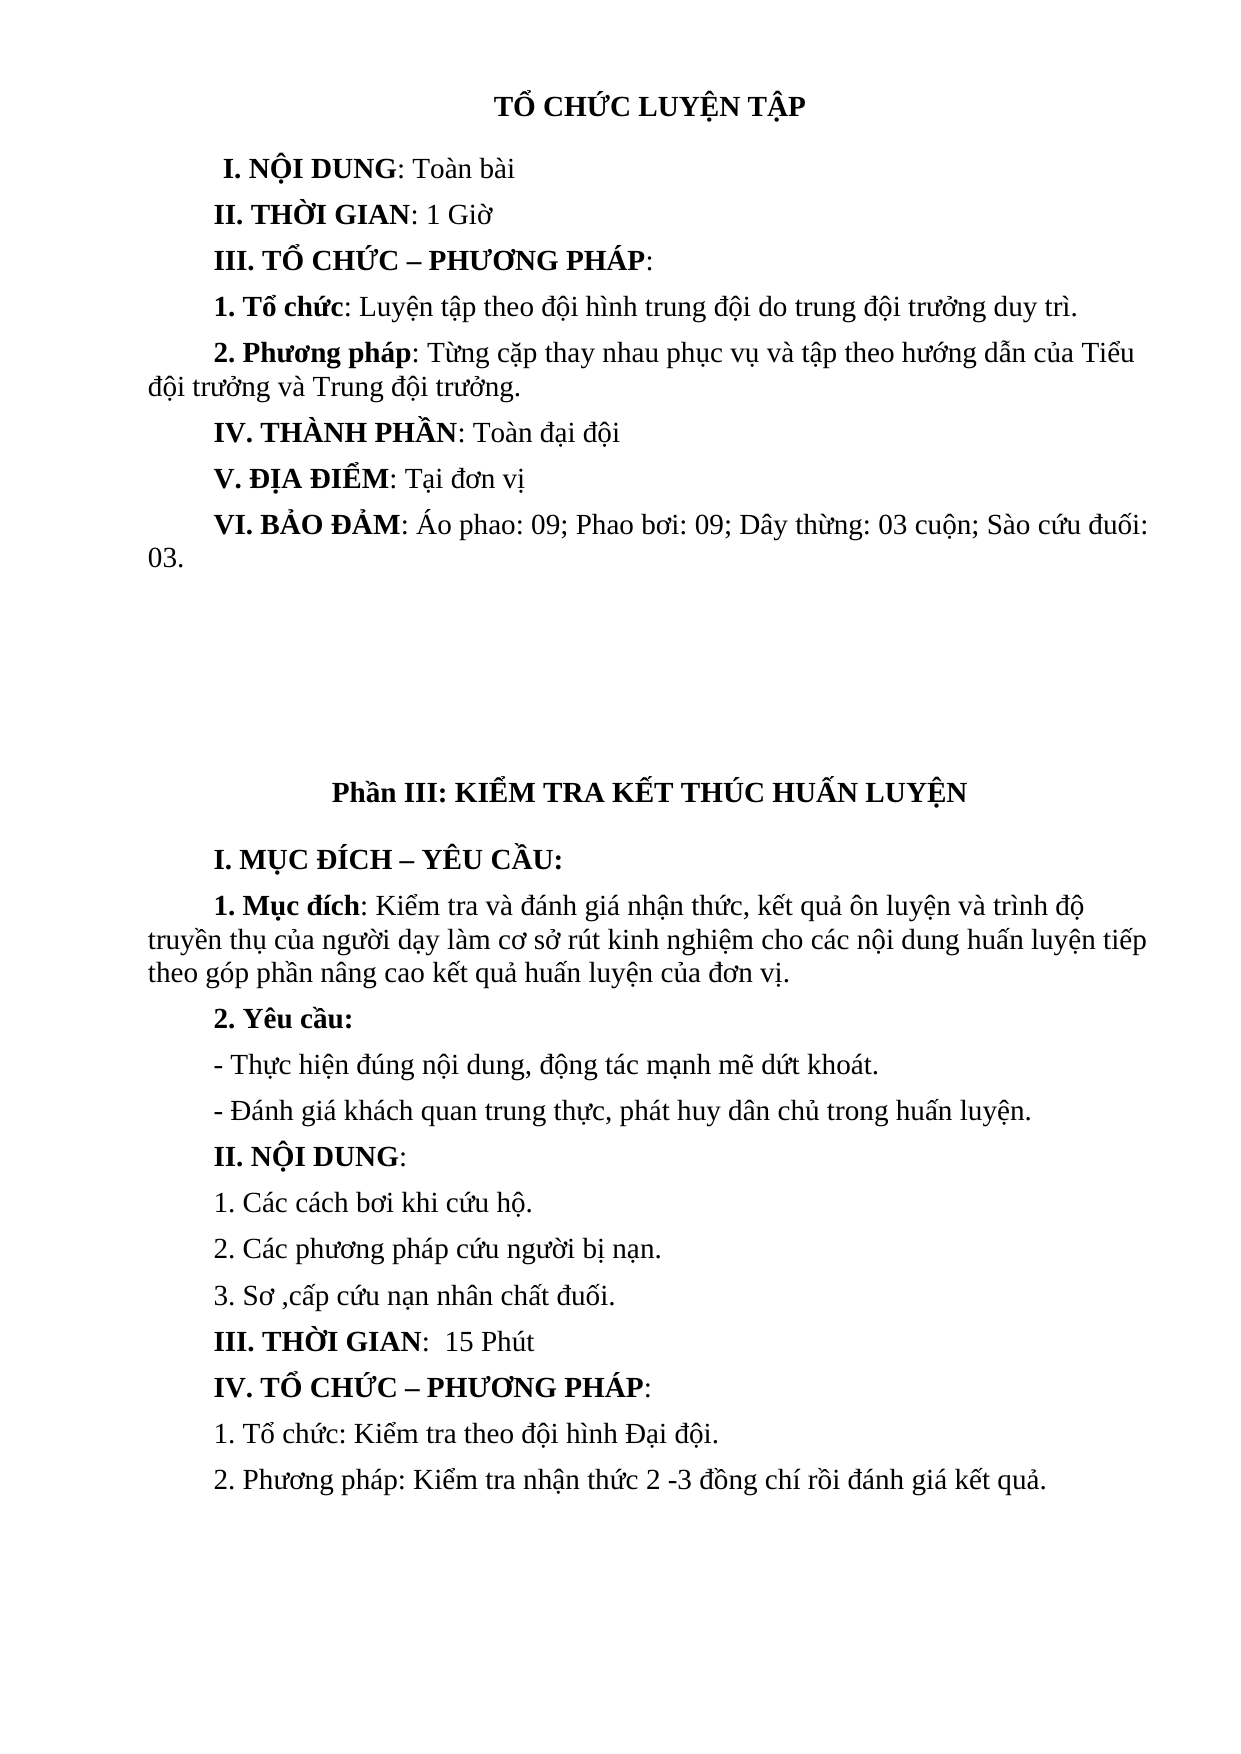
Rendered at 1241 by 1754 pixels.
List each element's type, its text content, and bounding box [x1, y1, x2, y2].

text II. THỜI GIAN: 1 Giờ [148, 197, 1152, 231]
text II. NỘI DUNG: [148, 1139, 1152, 1173]
text 1. Các cách bơi khi cứu hộ. [148, 1186, 1152, 1219]
text IV. TỔ CHỨC – PHƯƠNG PHÁP: [148, 1370, 1152, 1403]
text 2. Các phương pháp cứu người bị nạn. [148, 1232, 1152, 1265]
text I. MỤC ĐÍCH – YÊU CẦU: [148, 842, 1152, 876]
text Phần III: KIỂM TRA KẾT THÚC HUẤN LUYỆN [148, 775, 1152, 809]
text - Thực hiện đúng nội dung, động tác mạnh mẽ dứt khoát. [148, 1047, 1152, 1081]
text 1. Tổ chức: Luyện tập theo đội hình trung đội do trung đội trưởng duy trì. [148, 289, 1152, 323]
text I. NỘI DUNG: Toàn bài [148, 151, 1152, 184]
text III. TỔ CHỨC – PHƯƠNG PHÁP: [148, 243, 1152, 277]
text VI. BẢO ĐẢM: Áo phao: 09; Phao bơi: 09; Dây thừng: 03 cuộn; Sào cứu đuối: 03. [148, 507, 1152, 574]
text - Đánh giá khách quan trung thực, phát huy dân chủ trong huấn luyện. [148, 1093, 1152, 1127]
text V. ĐỊA ĐIỂM: Tại đơn vị [148, 461, 1152, 494]
text 1. Tổ chức: Kiểm tra theo đội hình Đại đội. [148, 1416, 1152, 1449]
text 2. Yêu cầu: [148, 1001, 1152, 1035]
text IV. THÀNH PHẦN: Toàn đại đội [148, 415, 1152, 448]
text 3. Sơ ,cấp cứu nạn nhân chất đuối. [148, 1278, 1152, 1311]
text III. THỜI GIAN: 15 Phút [148, 1324, 1152, 1357]
text 1. Mục đích: Kiểm tra và đánh giá nhận thức, kết quả ôn luyện và trình độ truyền thụ của người dạy làm cơ sở rút kinh nghiệm cho các nội dung huấn luyện tiếp theo góp phần nâng cao kết quả huấn luyện của đơn vị. [148, 888, 1152, 989]
text TỔ CHỨC LUYỆN TẬP [148, 89, 1152, 122]
text 2. Phương pháp: Từng cặp thay nhau phục vụ và tập theo hướng dẫn của Tiểu đội trưởng và Trung đội trưởng. [148, 335, 1152, 402]
text 2. Phương pháp: Kiểm tra nhận thức 2 -3 đồng chí rồi đánh giá kết quả. [148, 1462, 1152, 1495]
